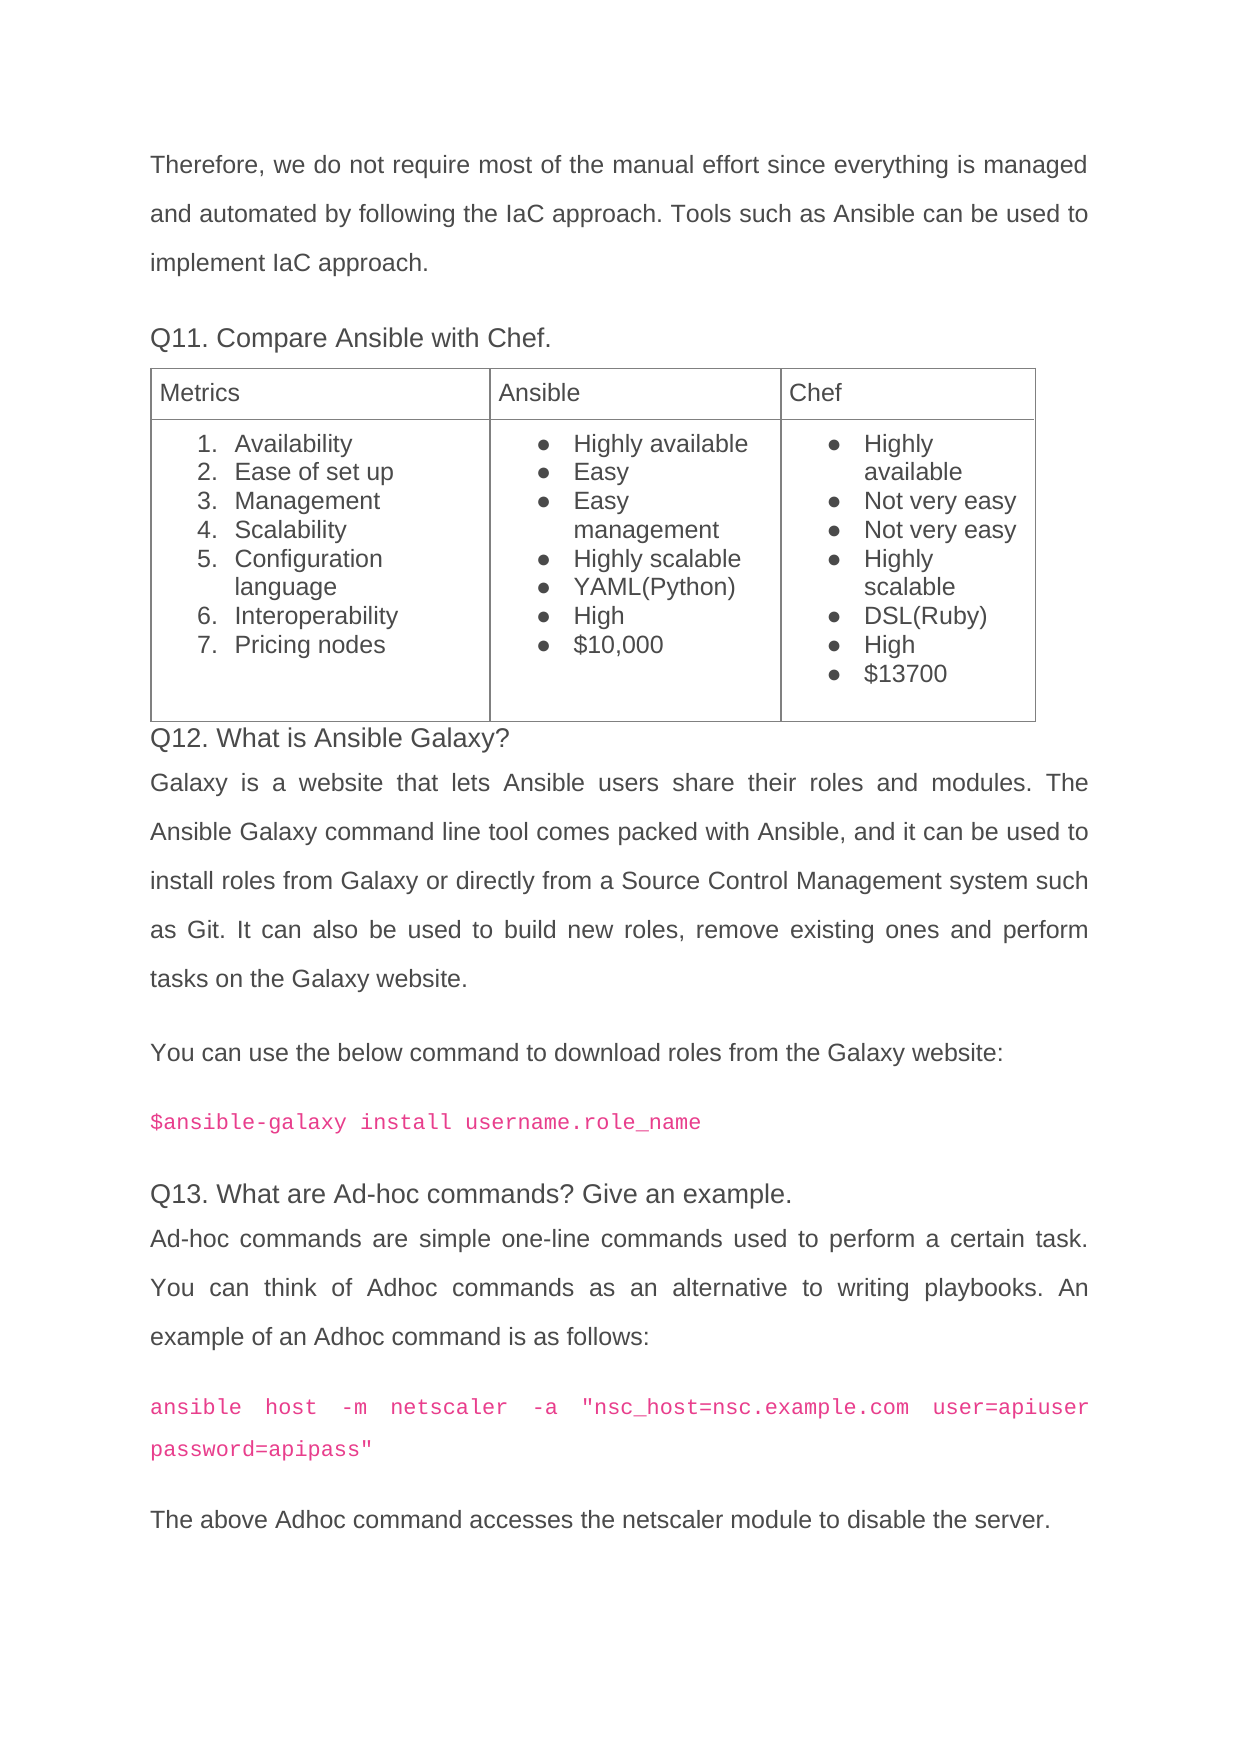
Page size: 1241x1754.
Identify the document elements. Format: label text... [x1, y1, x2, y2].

text Therefore, we do not require most of the manual effort since everything is managed and automated by following the IaC approach. Tools such as Ansible can be used to implement IaC approach. [150, 150, 1090, 276]
text You can use the below command to download roles from the Galaxy website: [150, 1037, 1090, 1066]
text ansible host -m netscaler -a "nsc_host=nsc.example.com user=apiuser password=apipass" [150, 1396, 1090, 1463]
table_header Ansible [491, 369, 780, 418]
subtitle Q12. What is Ansible Galaxy? [150, 722, 1090, 754]
table_cell Availability Ease of set up Management Scalability Configuration language Interoperability Pricing nodes [152, 420, 489, 721]
subtitle Q11. Compare Ansible with Chef. [150, 322, 1090, 353]
table_header Chef [782, 369, 1035, 418]
text $ansible-galaxy install username.role_name [150, 1111, 1090, 1136]
text Ad-hoc commands are simple one-line commands used to perform a certain task. You can think of Adhoc commands as an alternative to writing playbooks. An example of an Adhoc command is as follows: [150, 1224, 1090, 1351]
table_header Metrics [152, 369, 489, 418]
subtitle Q13. What are Ad-hoc commands? Give an example. [150, 1178, 1090, 1210]
table_cell Highly available Not very easy Not very easy Highly scalable DSL(Ruby) High $13700 [782, 419, 1035, 721]
text Galaxy is a website that lets Ansible users share their roles and modules. The Ansible Galaxy command line tool comes packed with Ansible, and it can be used to install roles from Galaxy or directly from a Source Control Management system such as Git. It can also be used to build new roles, remove existing ones and perform tasks on the Galaxy website. [150, 768, 1090, 992]
table_cell Highly available Easy Easy management Highly scalable YAML(Python) High $10,000 [491, 420, 780, 721]
text The above Adhoc command accesses the netscaler module to disable the server. [150, 1505, 1090, 1534]
